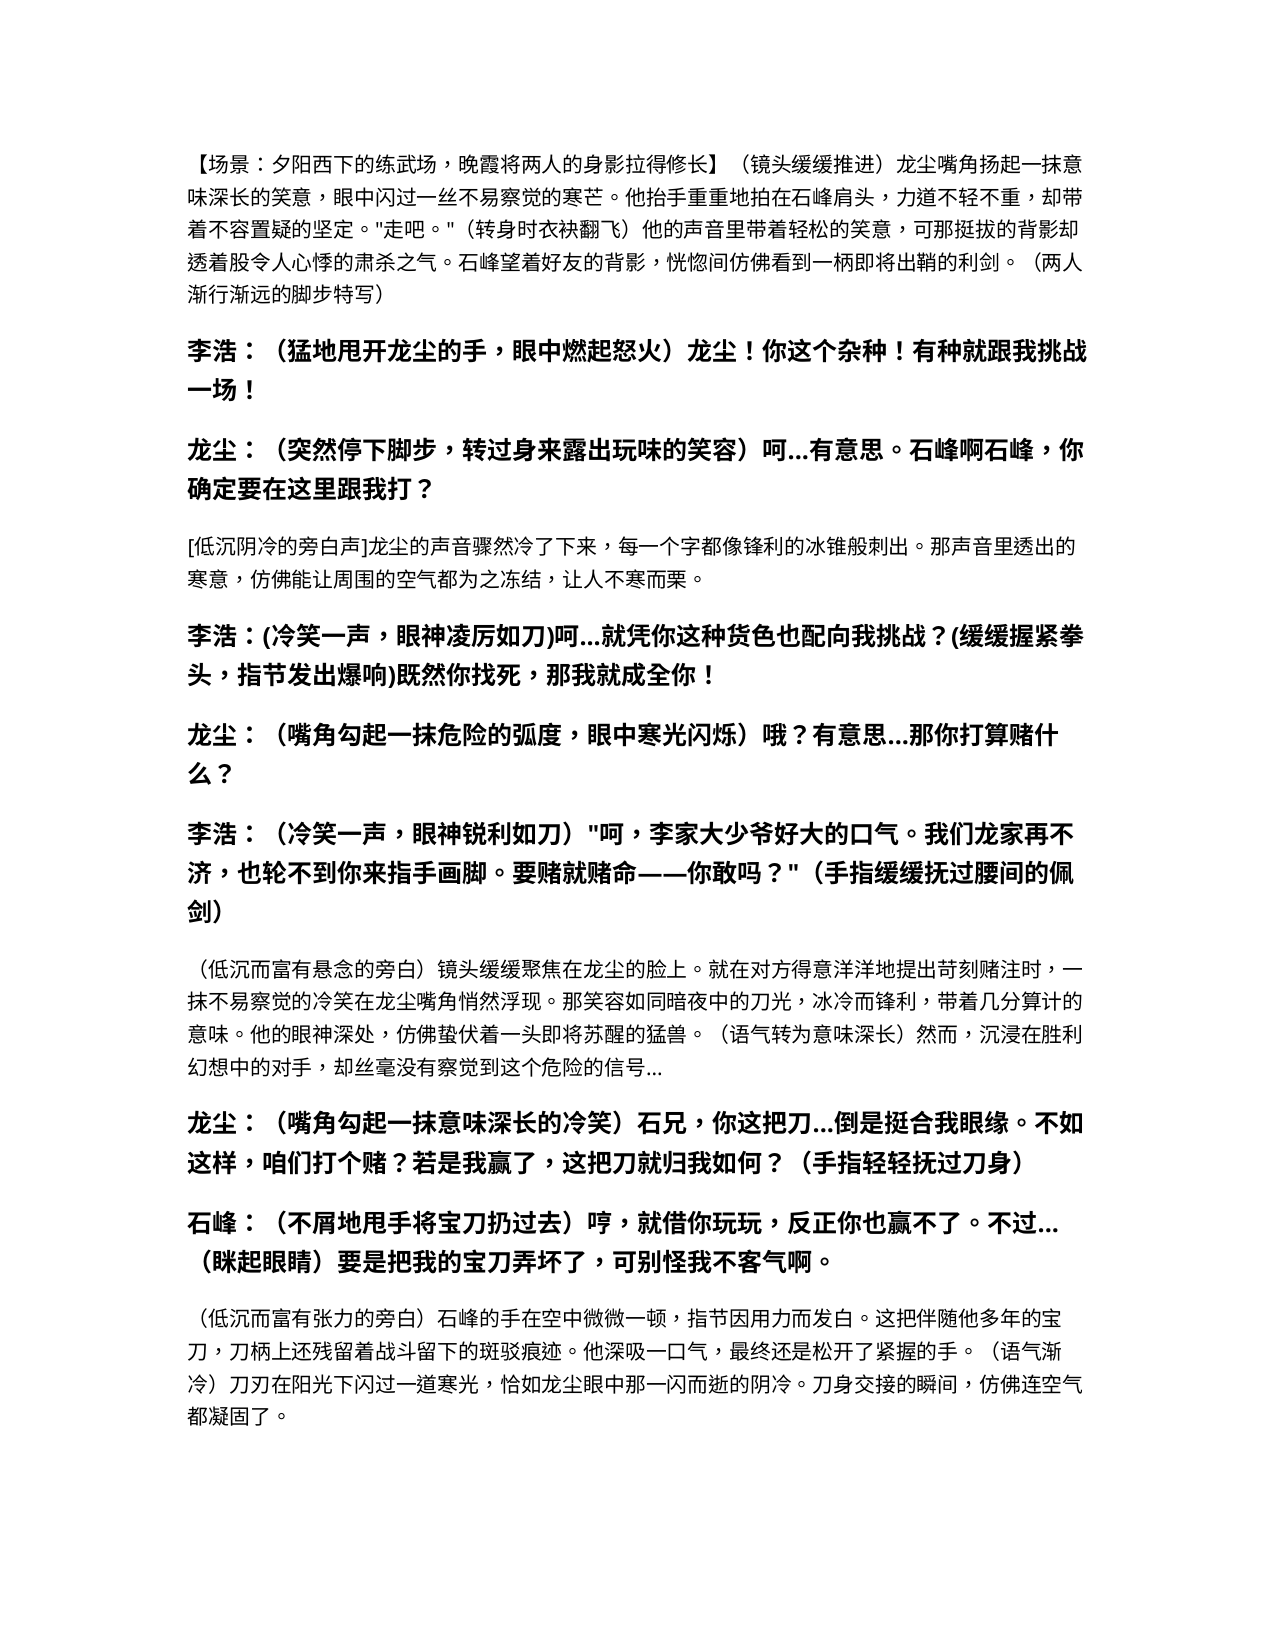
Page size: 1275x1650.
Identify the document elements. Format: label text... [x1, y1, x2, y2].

text 李浩：（猛地甩开龙尘的手，眼中燃起怒火）龙尘！你这个杂种！有种就跟我挑战一场！ [187, 334, 1087, 407]
text 李浩：(冷笑一声，眼神凌厉如刀)呵...就凭你这种货色也配向我挑战？(缓缓握紧拳头，指节发出爆响)既然你找死，那我就成全你！ [187, 618, 1087, 691]
text 龙尘：（嘴角勾起一抹危险的弧度，眼中寒光闪烁）哦？有意思...那你打算赌什么？ [187, 717, 1087, 791]
text 石峰：（不屑地甩手将宝刀扔过去）哼，就借你玩玩，反正你也赢不了。不过...（眯起眼睛）要是把我的宝刀弄坏了，可别怪我不客气啊。 [187, 1205, 1087, 1278]
text 【场景：夕阳西下的练武场，晚霞将两人的身影拉得修长】（镜头缓缓推进）龙尘嘴角扬起一抹意味深长的笑意，眼中闪过一丝不易察觉的寒芒。他抬手重重地拍在石峰肩头，力道不轻不重，却带着不容置疑的坚定。"走吧。"（转身时衣袂翻飞）他的声音里带着轻松的笑意，可那挺拔的背影却透着股令人心悸的肃杀之气。石峰望着好友的背影，恍惚间仿佛看到一柄即将出鞘的利剑。（两人渐行渐远的脚步特写） [187, 150, 1087, 309]
text [低沉阴冷的旁白声]龙尘的声音骤然冷了下来，每一个字都像锋利的冰锥般刺出。那声音里透出的寒意，仿佛能让周围的空气都为之冻结，让人不寒而栗。 [187, 532, 1087, 593]
text 龙尘：（突然停下脚步，转过身来露出玩味的笑容）呵...有意思。石峰啊石峰，你确定要在这里跟我打？ [187, 433, 1087, 506]
text 李浩：（冷笑一声，眼神锐利如刀）"呵，李家大少爷好大的口气。我们龙家再不济，也轮不到你来指手画脚。要赌就赌命——你敢吗？"（手指缓缓抚过腰间的佩剑） [187, 817, 1087, 929]
text （低沉而富有张力的旁白）石峰的手在空中微微一顿，指节因用力而发白。这把伴随他多年的宝刀，刀柄上还残留着战斗留下的斑驳痕迹。他深吸一口气，最终还是松开了紧握的手。（语气渐冷）刀刃在阳光下闪过一道寒光，恰如龙尘眼中那一闪而逝的阴冷。刀身交接的瞬间，仿佛连空气都凝固了。 [187, 1304, 1087, 1431]
text 龙尘：（嘴角勾起一抹意味深长的冷笑）石兄，你这把刀...倒是挺合我眼缘。不如这样，咱们打个赌？若是我赢了，这把刀就归我如何？（手指轻轻抚过刀身） [187, 1106, 1087, 1179]
text （低沉而富有悬念的旁白）镜头缓缓聚焦在龙尘的脸上。就在对方得意洋洋地提出苛刻赌注时，一抹不易察觉的冷笑在龙尘嘴角悄然浮现。那笑容如同暗夜中的刀光，冰冷而锋利，带着几分算计的意味。他的眼神深处，仿佛蛰伏着一头即将苏醒的猛兽。（语气转为意味深长）然而，沉浸在胜利幻想中的对手，却丝毫没有察觉到这个危险的信号... [187, 955, 1087, 1081]
